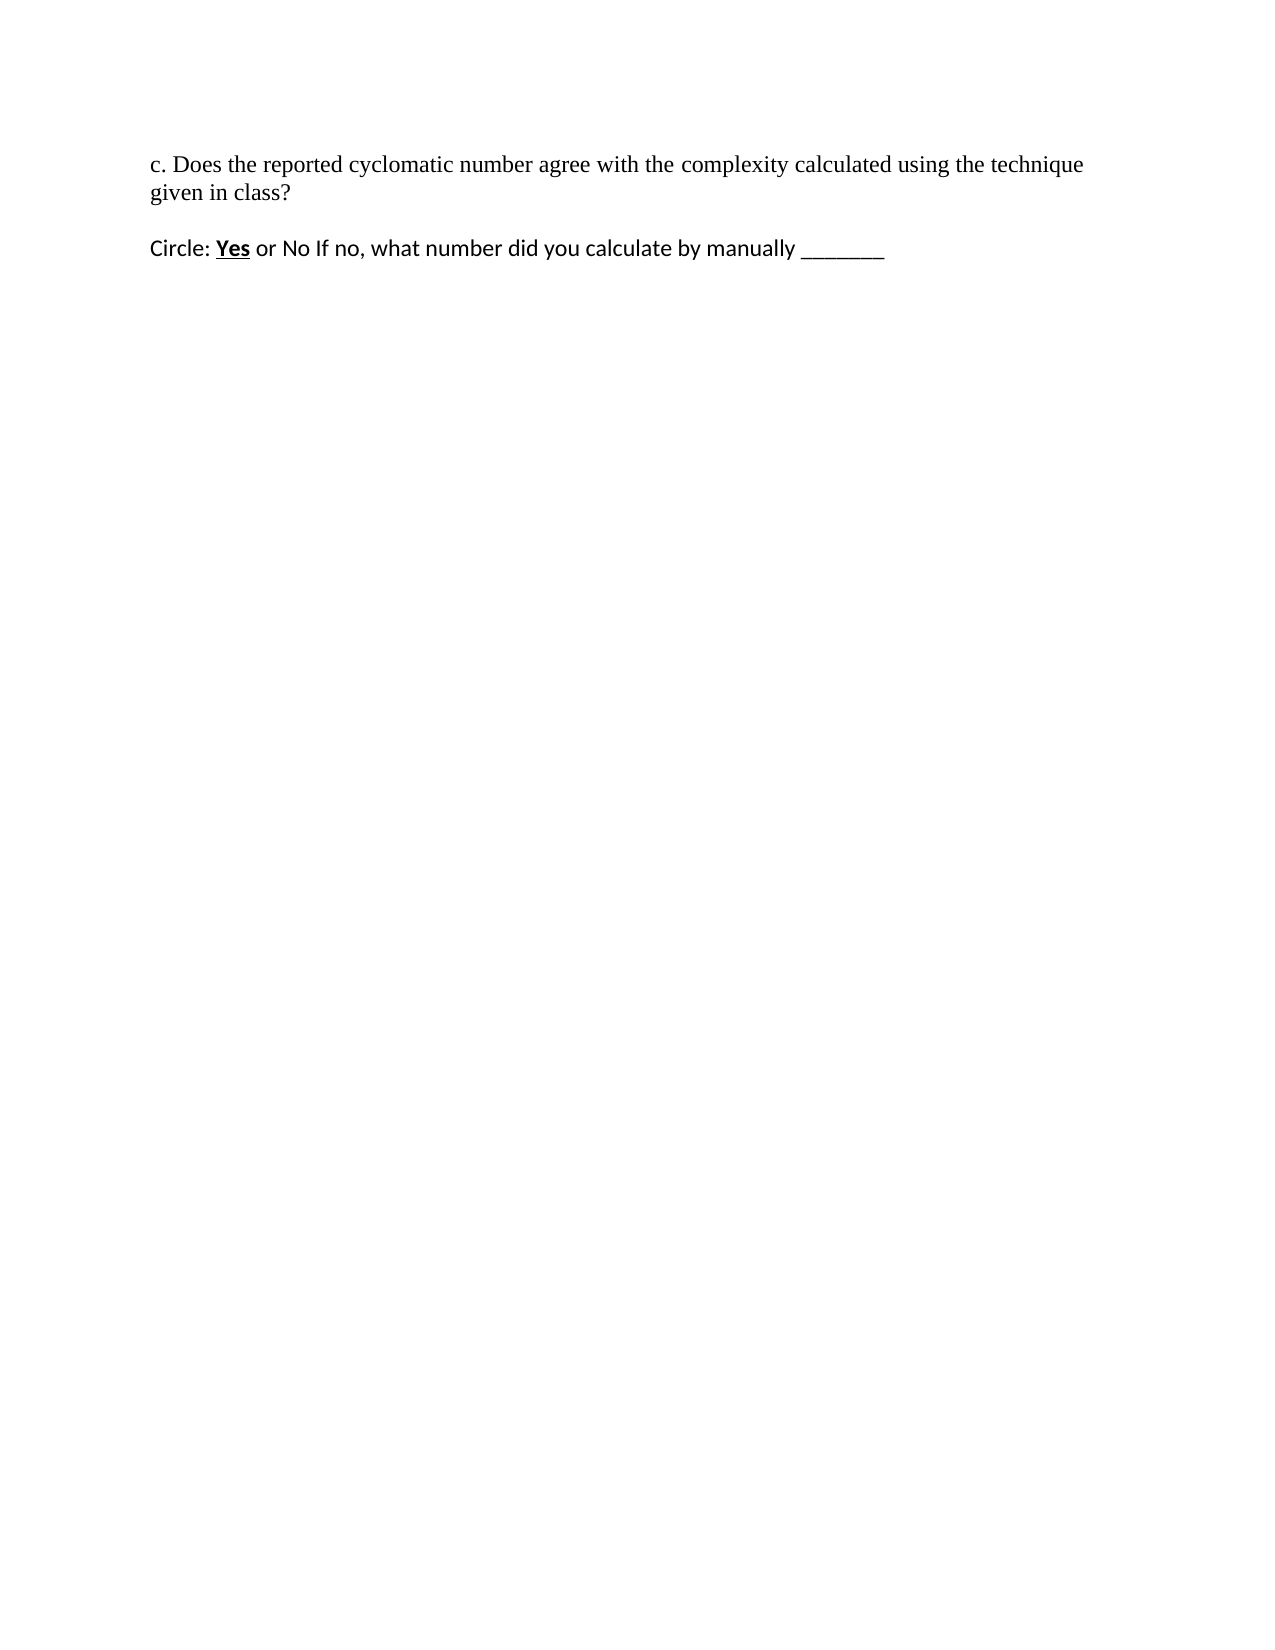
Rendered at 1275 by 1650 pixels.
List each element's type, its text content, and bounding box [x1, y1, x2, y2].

text Circle: Yes or No If no, what number did you calculate by manually _______ [150, 233, 1125, 262]
text c. Does the reported cyclomatic number agree with the complexity calculated using the technique given in class? [150, 150, 1125, 205]
